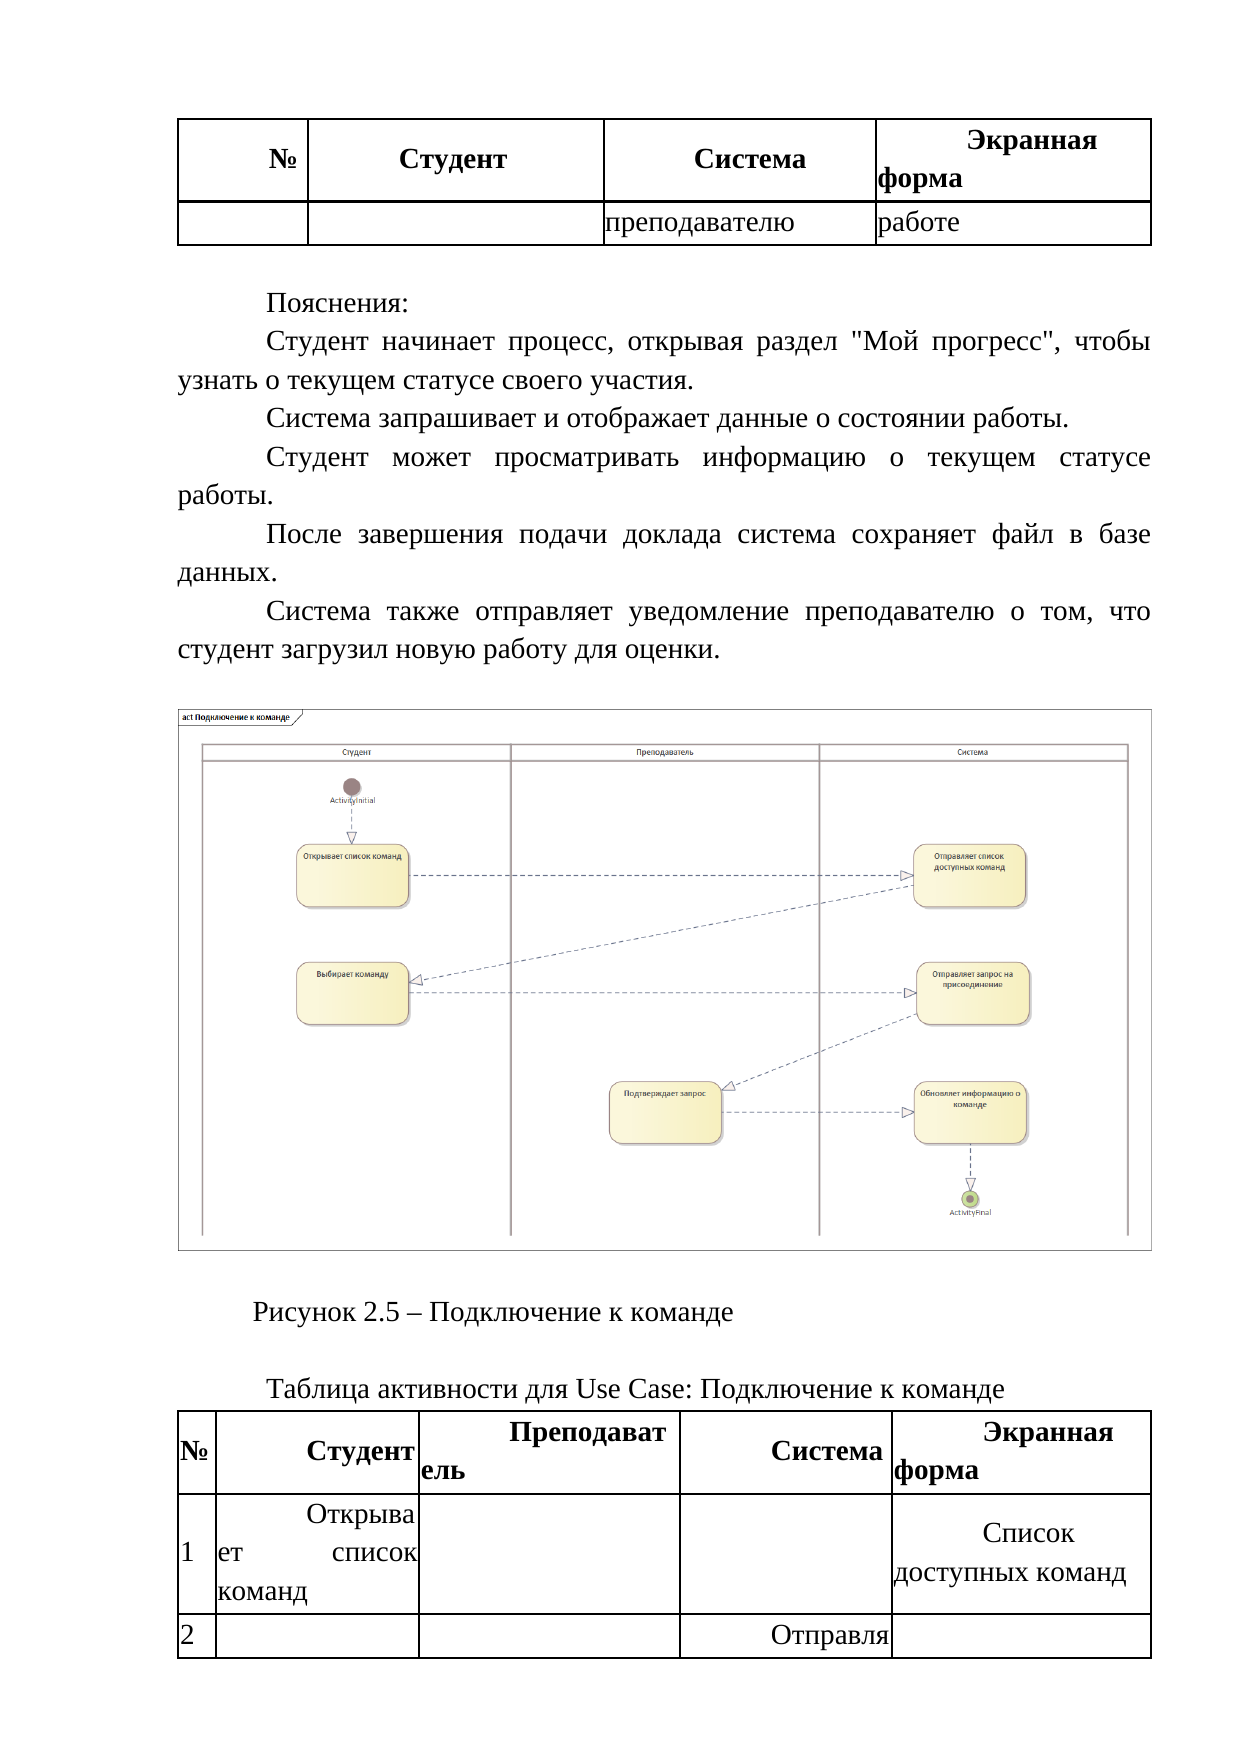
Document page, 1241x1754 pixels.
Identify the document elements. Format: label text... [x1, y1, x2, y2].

text Пояснения: [177, 285, 1152, 318]
table_cell 5 [179, 203, 307, 244]
table_cell [681, 1495, 891, 1613]
text Студент начинает процесс, открывая раздел "Мой прогресс", чтобы узнать о текущем статусе своего участия. [177, 323, 1152, 395]
table_header № [179, 120, 307, 200]
table_header Система [681, 1412, 891, 1492]
text Таблица активности для Use Case: Подключение к команде [177, 1372, 1152, 1405]
table_header Преподаватель [420, 1412, 679, 1492]
text Рисунок 2.5 – Подключение к команде [177, 1294, 1152, 1328]
table_cell Открывает список команд [217, 1495, 418, 1613]
table_cell [893, 1615, 1150, 1657]
table_cell [420, 1495, 679, 1613]
picture [177, 708, 1152, 1251]
table_header Система [605, 120, 875, 200]
table_header Экранная форма [893, 1412, 1150, 1492]
text Система запрашивает и отображает данные о состоянии работы. [177, 400, 1152, 434]
text Система также отправляет уведомление преподавателю о том, что студент загрузил новую работу для оценки. [177, 593, 1152, 665]
table_cell [420, 1615, 679, 1657]
table_header № [179, 1412, 215, 1492]
table_header Экранная форма [877, 120, 1150, 200]
table_cell 1 [179, 1495, 215, 1613]
table_cell [217, 1615, 418, 1657]
text Студент может просматривать информацию о текущем статусе работы. [177, 439, 1152, 511]
table_header Студент [309, 120, 603, 200]
table_cell 2 [179, 1615, 215, 1657]
table_header Студент [217, 1412, 418, 1492]
table_cell Уведомление о загруженной работе [877, 203, 1150, 244]
text После завершения подачи доклада система сохраняет файл в базе данных. [177, 516, 1152, 588]
table_cell Отправляет список доступных команд [681, 1615, 891, 1657]
table_cell Отправляет уведомление преподавателю [605, 203, 875, 244]
table_cell [309, 203, 603, 244]
table_cell Список доступных команд [893, 1495, 1150, 1613]
